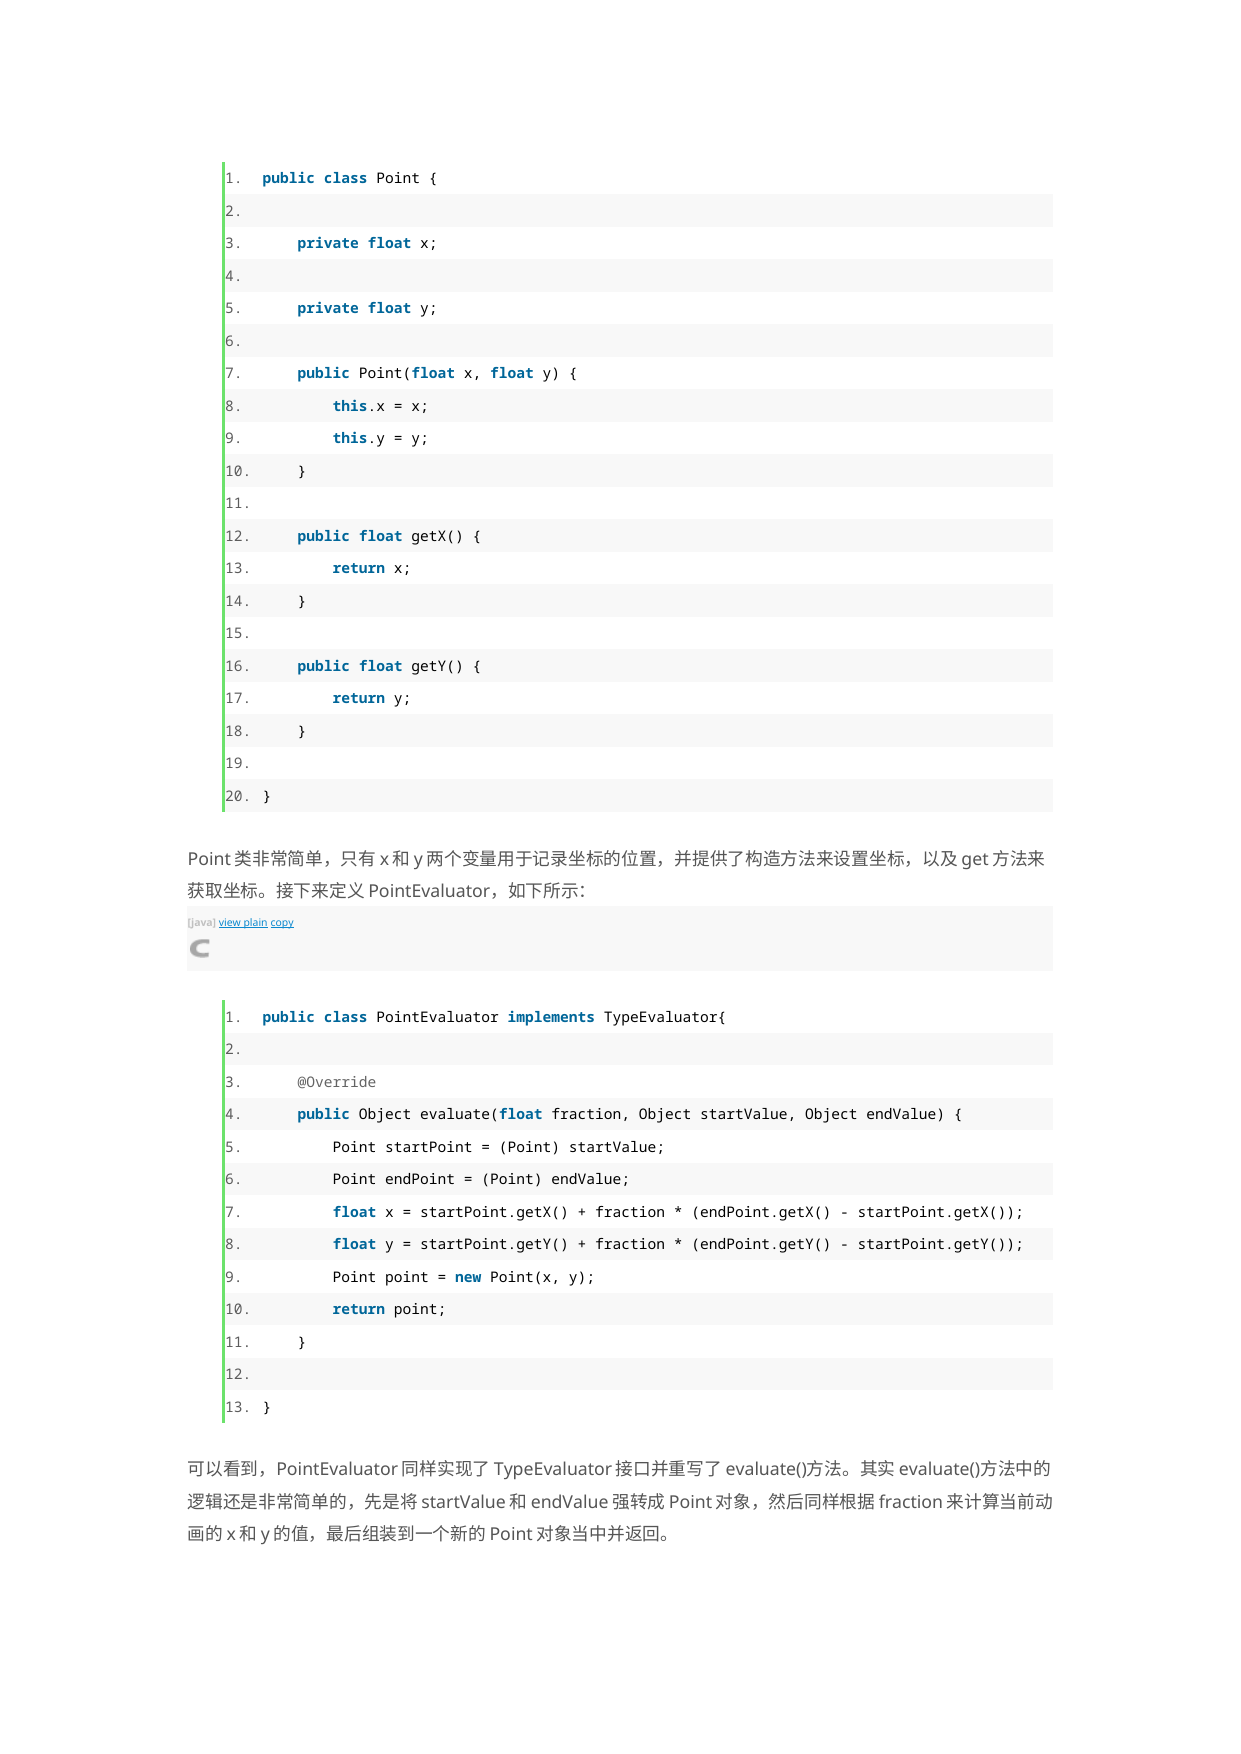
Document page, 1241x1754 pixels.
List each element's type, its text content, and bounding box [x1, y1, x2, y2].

list this.x = x; [225, 389, 1053, 422]
list Point startPoint = (Point) startValue; [225, 1130, 1053, 1163]
list return x; [225, 552, 1053, 584]
picture [190, 938, 210, 958]
list public Object evaluate(float fraction, Object startValue, Object endValue) { [225, 1098, 1053, 1130]
list } [225, 1325, 1053, 1358]
list private float y; [225, 292, 1053, 324]
list float x = startPoint.getX() + fraction * (endPoint.getX() - startPoint.getX()); [225, 1195, 1053, 1228]
list return point; [225, 1293, 1053, 1325]
list public Point(float x, float y) { [225, 357, 1053, 389]
list } [225, 454, 1053, 487]
list float y = startPoint.getY() + fraction * (endPoint.getY() - startPoint.getY()); [225, 1228, 1053, 1260]
list this.y = y; [225, 422, 1053, 454]
list public class PointEvaluator implements TypeEvaluator{ [225, 1000, 1053, 1033]
list Point point = new Point(x, y); [225, 1260, 1053, 1293]
list public class Point { [225, 162, 1053, 194]
list } [225, 714, 1053, 747]
text [java] view plain copy [187, 906, 1053, 939]
list Point endPoint = (Point) endValue; [225, 1163, 1053, 1195]
text 可以看到，PointEvaluator同样实现了TypeEvaluator接口并重写了evaluate()方法。其实evaluate()方法中的逻辑还是非常简单的，先是将startValue和endValue强转成Point对象，然后同样根据fraction来计算当前动画的x和y的值，最后组装到一个新的Point对象当中并返回。 [187, 1452, 1053, 1549]
list } [225, 779, 1053, 812]
list private float x; [225, 227, 1053, 259]
list public float getY() { [225, 649, 1053, 682]
list public float getX() { [225, 519, 1053, 552]
list } [225, 584, 1053, 617]
list } [225, 1390, 1053, 1423]
list return y; [225, 682, 1053, 714]
list @Override [225, 1065, 1053, 1098]
text Point类非常简单，只有x和y两个变量用于记录坐标的位置，并提供了构造方法来设置坐标，以及get方法来获取坐标。接下来定义PointEvaluator，如下所示： [187, 841, 1053, 906]
